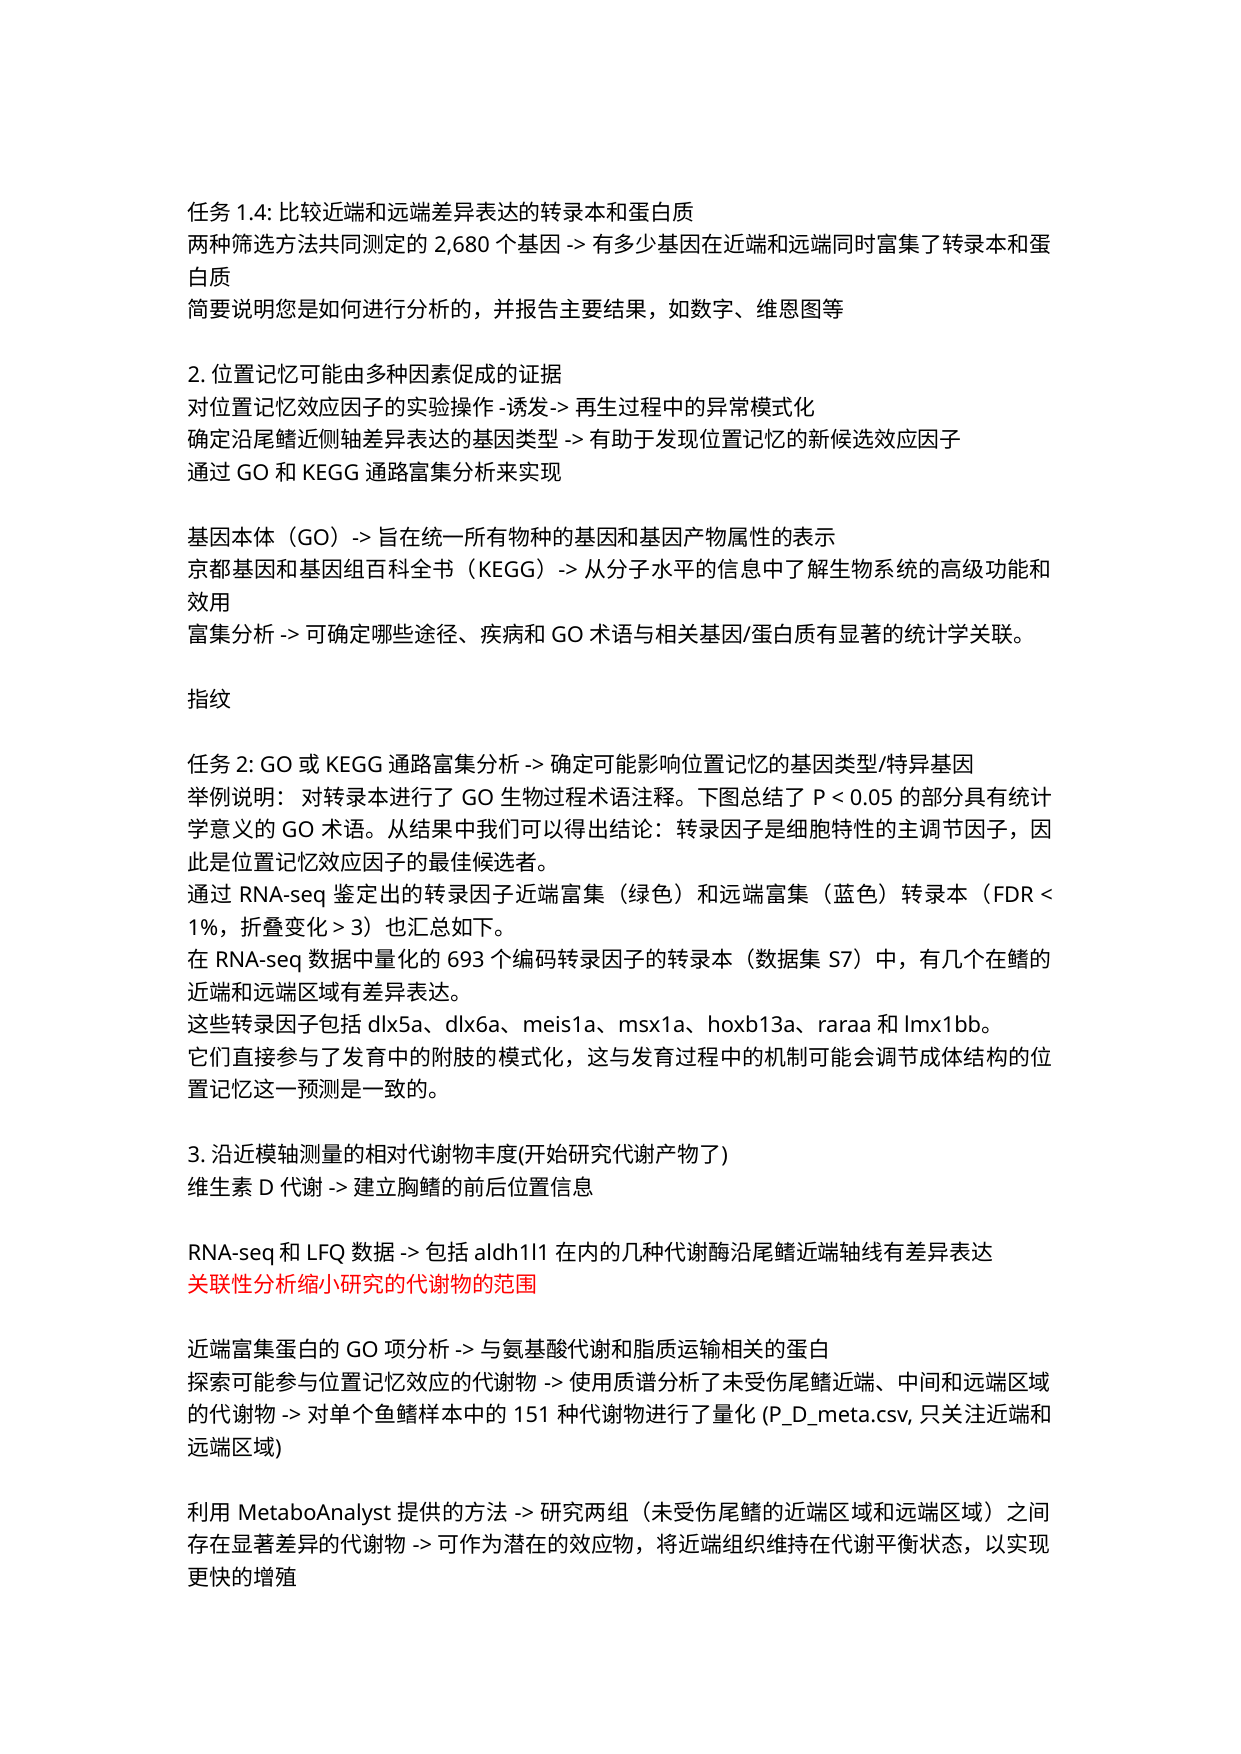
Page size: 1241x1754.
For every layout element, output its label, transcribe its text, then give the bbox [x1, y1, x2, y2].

text 富集分析 -> 可确定哪些途径、疾病和 GO 术语与相关基因/蛋白质有显著的统计学关联。 [187, 617, 1053, 649]
text 2. 位置记忆可能由多种因素促成的证据 [187, 357, 1053, 389]
text 在 RNA-seq 数据中量化的 693 个编码转录因子的转录本（数据集 S7）中，有几个在鳍的近端和远端区域有差异表达。 [187, 942, 1053, 1007]
text 关联性分析缩小研究的代谢物的范围 [187, 1267, 1053, 1299]
text 对位置记忆效应因子的实验操作 -诱发-> 再生过程中的异常模式化 [187, 389, 1053, 422]
text 这些转录因子包括 dlx5a、dlx6a、meis1a、msx1a、hoxb13a、raraa 和 lmx1bb。 [187, 1007, 1053, 1039]
text 简要说明您是如何进行分析的，并报告主要结果，如数字、维恩图等 [187, 292, 1053, 324]
text 探索可能参与位置记忆效应的代谢物 -> 使用质谱分析了未受伤尾鳍近端、中间和远端区域的代谢物 -> 对单个鱼鳍样本中的 151 种代谢物进行了量化 (P_D_meta.csv, 只关注近端和远端区域) [187, 1364, 1053, 1462]
text 举例说明： 对转录本进行了 GO 生物过程术语注释。下图总结了 P < 0.05 的部分具有统计学意义的 GO 术语。从结果中我们可以得出结论：转录因子是细胞特性的主调节因子，因此是位置记忆效应因子的最佳候选者。 [187, 779, 1053, 877]
text 利用 MetaboAnalyst 提供的方法 -> 研究两组（未受伤尾鳍的近端区域和远端区域）之间存在显著差异的代谢物 -> 可作为潜在的效应物，将近端组织维持在代谢平衡状态，以实现更快的增殖 [187, 1494, 1053, 1592]
text 近端富集蛋白的 GO 项分析 -> 与氨基酸代谢和脂质运输相关的蛋白 [187, 1332, 1053, 1364]
text 任务1.4: 比较近端和远端差异表达的转录本和蛋白质 [187, 194, 1053, 227]
text 通过 RNA-seq 鉴定出的转录因子近端富集（绿色）和远端富集（蓝色）转录本（FDR < 1%，折叠变化 > 3）也汇总如下。 [187, 877, 1053, 942]
text 3. 沿近模轴测量的相对代谢物丰度(开始研究代谢产物了) [187, 1137, 1053, 1169]
text 维生素 D 代谢 -> 建立胸鳍的前后位置信息 [187, 1169, 1053, 1202]
text 指纹 [187, 682, 1053, 714]
text 两种筛选方法共同测定的 2,680 个基因 -> 有多少基因在近端和远端同时富集了转录本和蛋白质 [187, 227, 1053, 292]
text RNA-seq和LFQ 数据 -> 包括 aldh1l1 在内的几种代谢酶沿尾鳍近端轴线有差异表达 [187, 1234, 1053, 1267]
text 确定沿尾鳍近侧轴差异表达的基因类型 -> 有助于发现位置记忆的新候选效应因子 [187, 422, 1053, 454]
text 京都基因和基因组百科全书（KEGG）-> 从分子水平的信息中了解生物系统的高级功能和效用 [187, 552, 1053, 617]
text 通过 GO 和 KEGG 通路富集分析来实现 [187, 454, 1053, 487]
text 它们直接参与了发育中的附肢的模式化，这与发育过程中的机制可能会调节成体结构的位置记忆这一预测是一致的。 [187, 1039, 1053, 1104]
text 基因本体（GO）-> 旨在统一所有物种的基因和基因产物属性的表示 [187, 519, 1053, 552]
text 任务2: GO 或 KEGG 通路富集分析 -> 确定可能影响位置记忆的基因类型/特异基因 [187, 747, 1053, 779]
